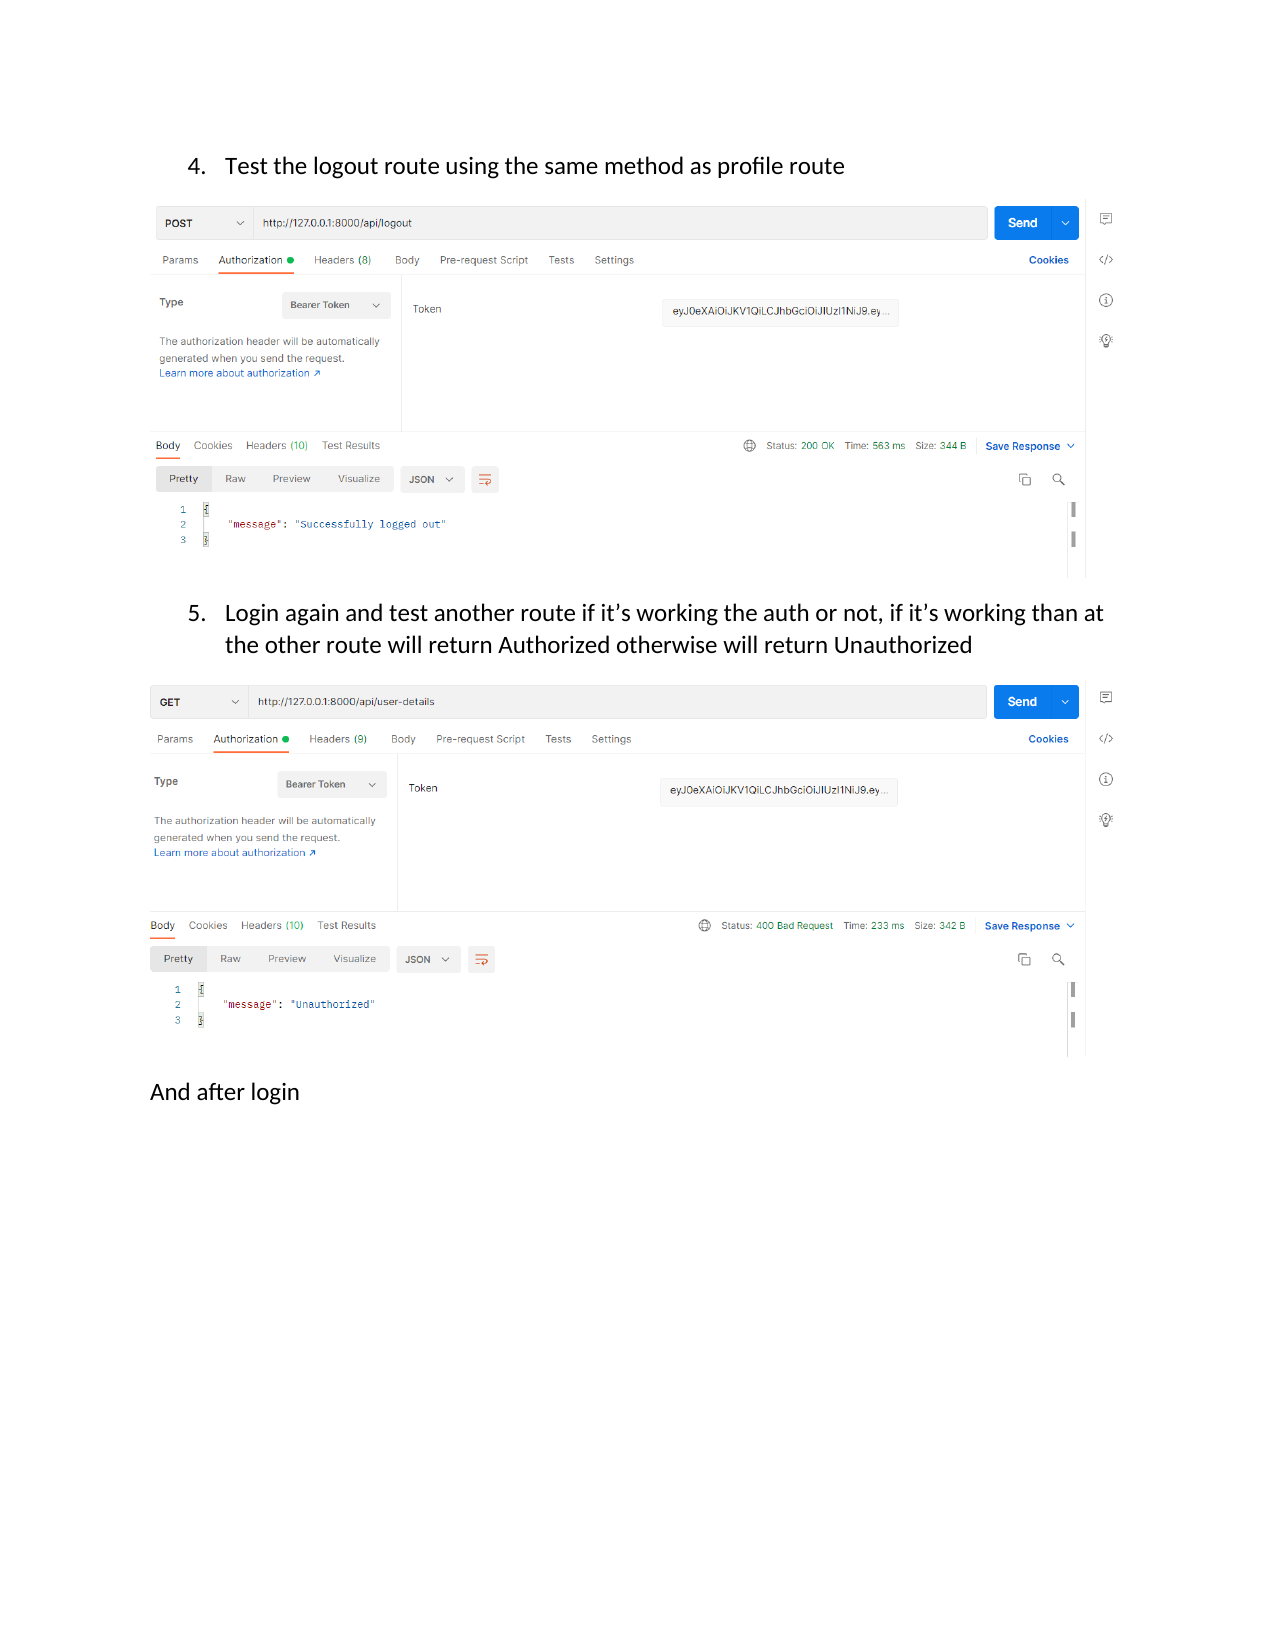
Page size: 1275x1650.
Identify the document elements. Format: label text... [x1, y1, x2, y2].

list Test the logout route using the same method as profile route [187, 150, 1125, 181]
text And after login [150, 1076, 1125, 1106]
picture [150, 679, 1125, 1057]
picture [150, 199, 1125, 578]
list Login again and test another route if it’s working the auth or not, if it’s working than at the other route will return Authorized otherwise will return Unauthorized [187, 597, 1125, 660]
